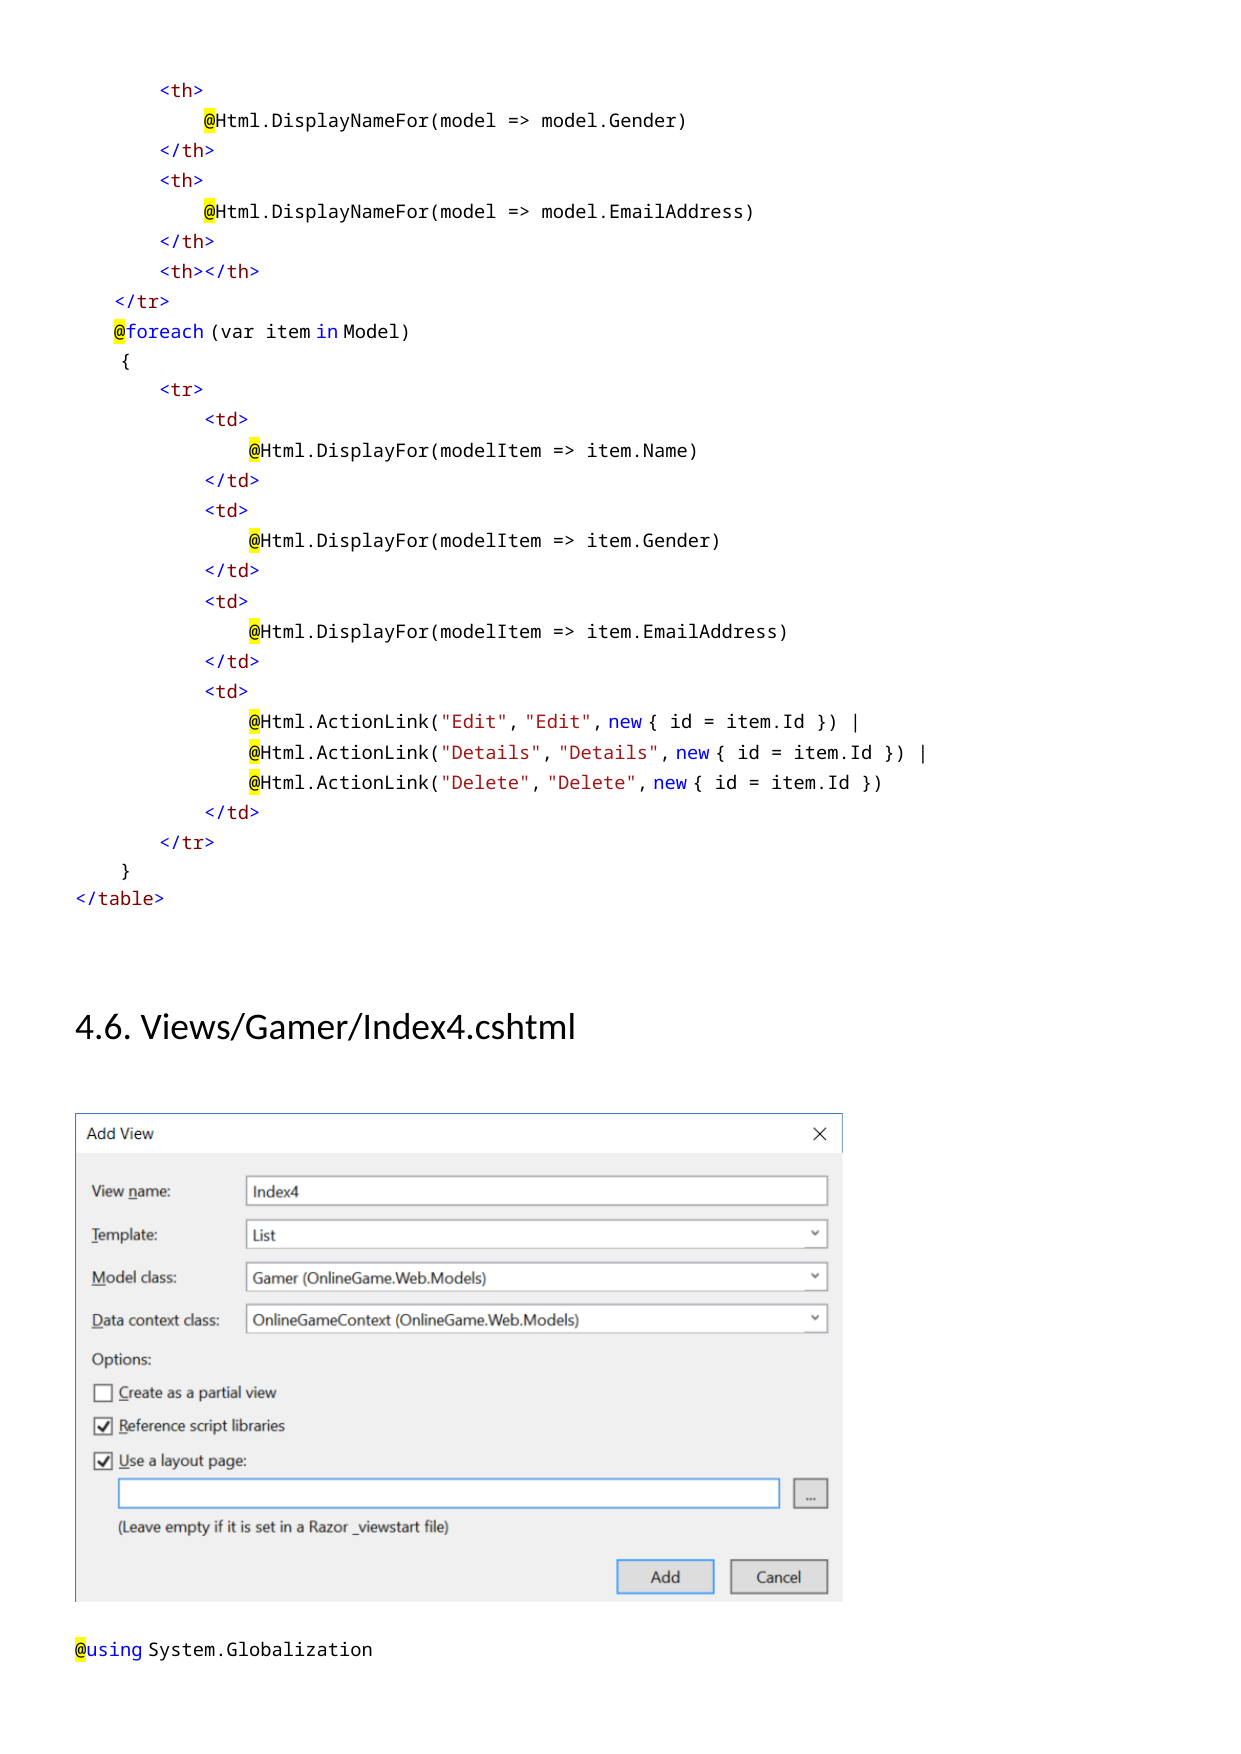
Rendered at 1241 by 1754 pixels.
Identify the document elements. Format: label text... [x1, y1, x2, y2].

text { [75, 347, 1165, 372]
text } [75, 858, 1165, 883]
text <th></th> [75, 256, 1165, 284]
text <tr> [75, 374, 1165, 402]
text </th> [75, 226, 1165, 254]
text </td> [75, 465, 1165, 493]
text @using System.Globalization [75, 1634, 1165, 1662]
text @Html.DisplayFor(modelItem => item.Gender) [75, 525, 1165, 553]
text <td> [75, 676, 1165, 704]
text </td> [75, 646, 1165, 674]
text @Html.DisplayNameFor(model => model.Gender) [75, 105, 1165, 133]
text @Html.ActionLink("Delete", "Delete", new { id = item.Id }) [75, 767, 1165, 795]
text @Html.ActionLink("Details", "Details", new { id = item.Id }) | [75, 737, 1165, 765]
text @Html.DisplayFor(modelItem => item.Name) [75, 435, 1165, 463]
text </tr> [75, 827, 1165, 856]
text <td> [75, 404, 1165, 433]
text @Html.ActionLink("Edit", "Edit", new { id = item.Id }) | [75, 707, 1165, 735]
text 4.6. Views/Gamer/Index4.cshtml [75, 1003, 1165, 1049]
text </table> [75, 885, 1165, 911]
text </td> [75, 556, 1165, 584]
text <td> [75, 586, 1165, 614]
text @Html.DisplayFor(modelItem => item.EmailAddress) [75, 616, 1165, 644]
text </tr> [75, 286, 1165, 314]
text @Html.DisplayNameFor(model => model.EmailAddress) [75, 196, 1165, 224]
text </th> [75, 135, 1165, 163]
text <th> [75, 75, 1165, 103]
text <th> [75, 166, 1165, 194]
picture [75, 1113, 843, 1602]
text @foreach (var item in Model) [75, 317, 1165, 345]
text </td> [75, 797, 1165, 825]
text <td> [75, 495, 1165, 523]
